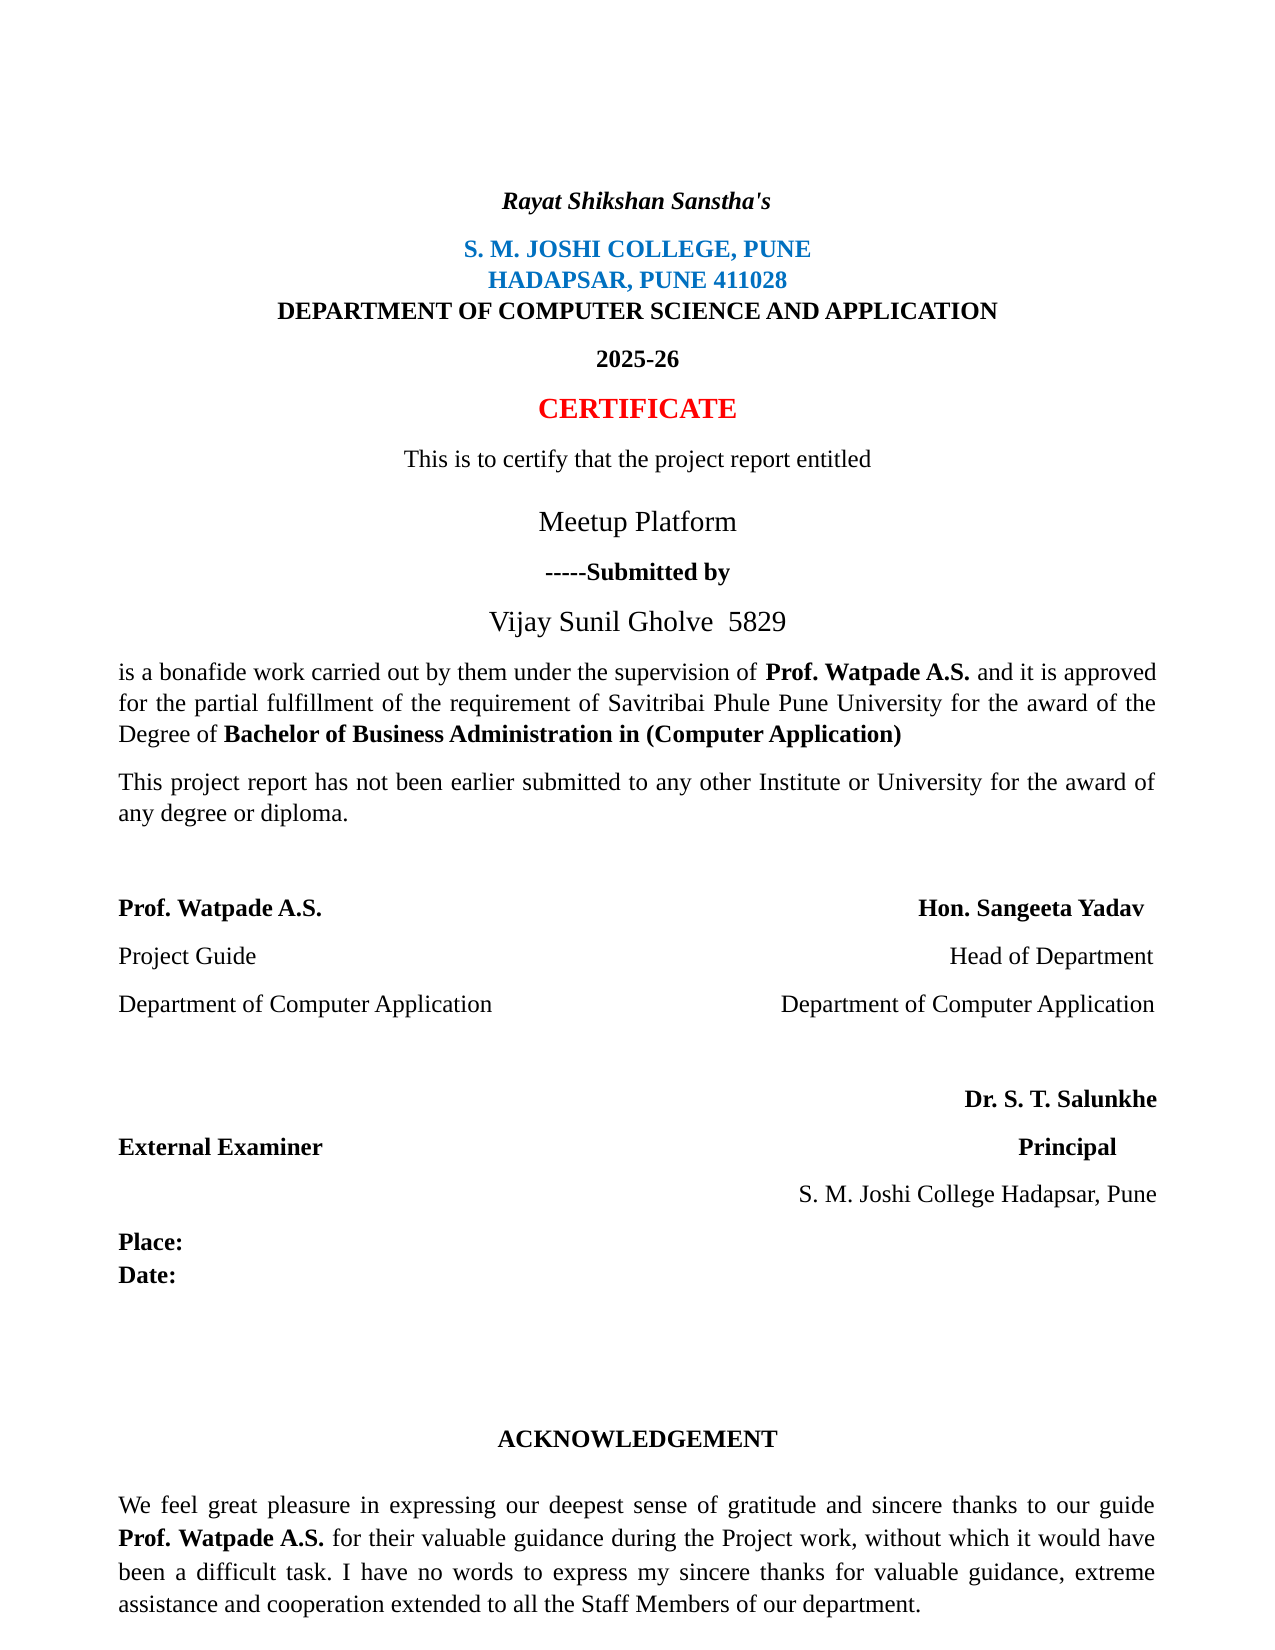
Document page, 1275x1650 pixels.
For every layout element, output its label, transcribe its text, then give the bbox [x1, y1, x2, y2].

text Dr. S. T. Salunkhe [118, 1084, 1157, 1113]
text Meetup Platform [118, 504, 1157, 538]
text Department of Computer Application Department of Computer Application [118, 989, 1157, 1017]
text Prof. Watpade A.S. Hon. Sangeeta Yadav [118, 893, 1157, 922]
text ACKNOWLEDGEMENT [118, 1424, 1157, 1453]
text S. M. JOSHI COLLEGE, PUNE [118, 234, 1157, 263]
text Rayat Shikshan Sanstha's [118, 186, 1157, 215]
text -----Submitted by [118, 557, 1157, 585]
text Place: [118, 1227, 1157, 1256]
text HADAPSAR, PUNE 411028 [118, 265, 1157, 294]
text DEPARTMENT OF COMPUTER SCIENCE AND APPLICATION [118, 296, 1157, 325]
text CERTIFICATE [118, 391, 1157, 425]
text S. M. Joshi College Hadapsar, Pune [118, 1179, 1157, 1208]
text Vijay Sunil Gholve 5829 [118, 604, 1157, 638]
text We feel great pleasure in expressing our deepest sense of gratitude and sincere thanks to our guide Prof. Watpade A.S. for their valuable guidance during the Project work, without which it would have been a difficult task. I have no words to express my sincere thanks for valuable guidance, extreme assistance and cooperation extended to all the Staff Members of our department. [118, 1491, 1157, 1618]
text 2025-26 [118, 344, 1157, 372]
text This is to certify that the project report entitled [118, 444, 1157, 473]
text This project report has not been earlier submitted to any other Institute or University for the award of any degree or diploma. [118, 767, 1157, 827]
text External Examiner Principal [118, 1132, 1157, 1161]
text Project Guide Head of Department [118, 941, 1157, 970]
text is a bonafide work carried out by them under the supervision of Prof. Watpade A.S. and it is approved for the partial fulfillment of the requirement of Savitribai Phule Pune University for the award of the Degree of Bachelor of Business Administration in (Computer Application) [118, 657, 1157, 748]
text Date: [118, 1260, 1157, 1420]
